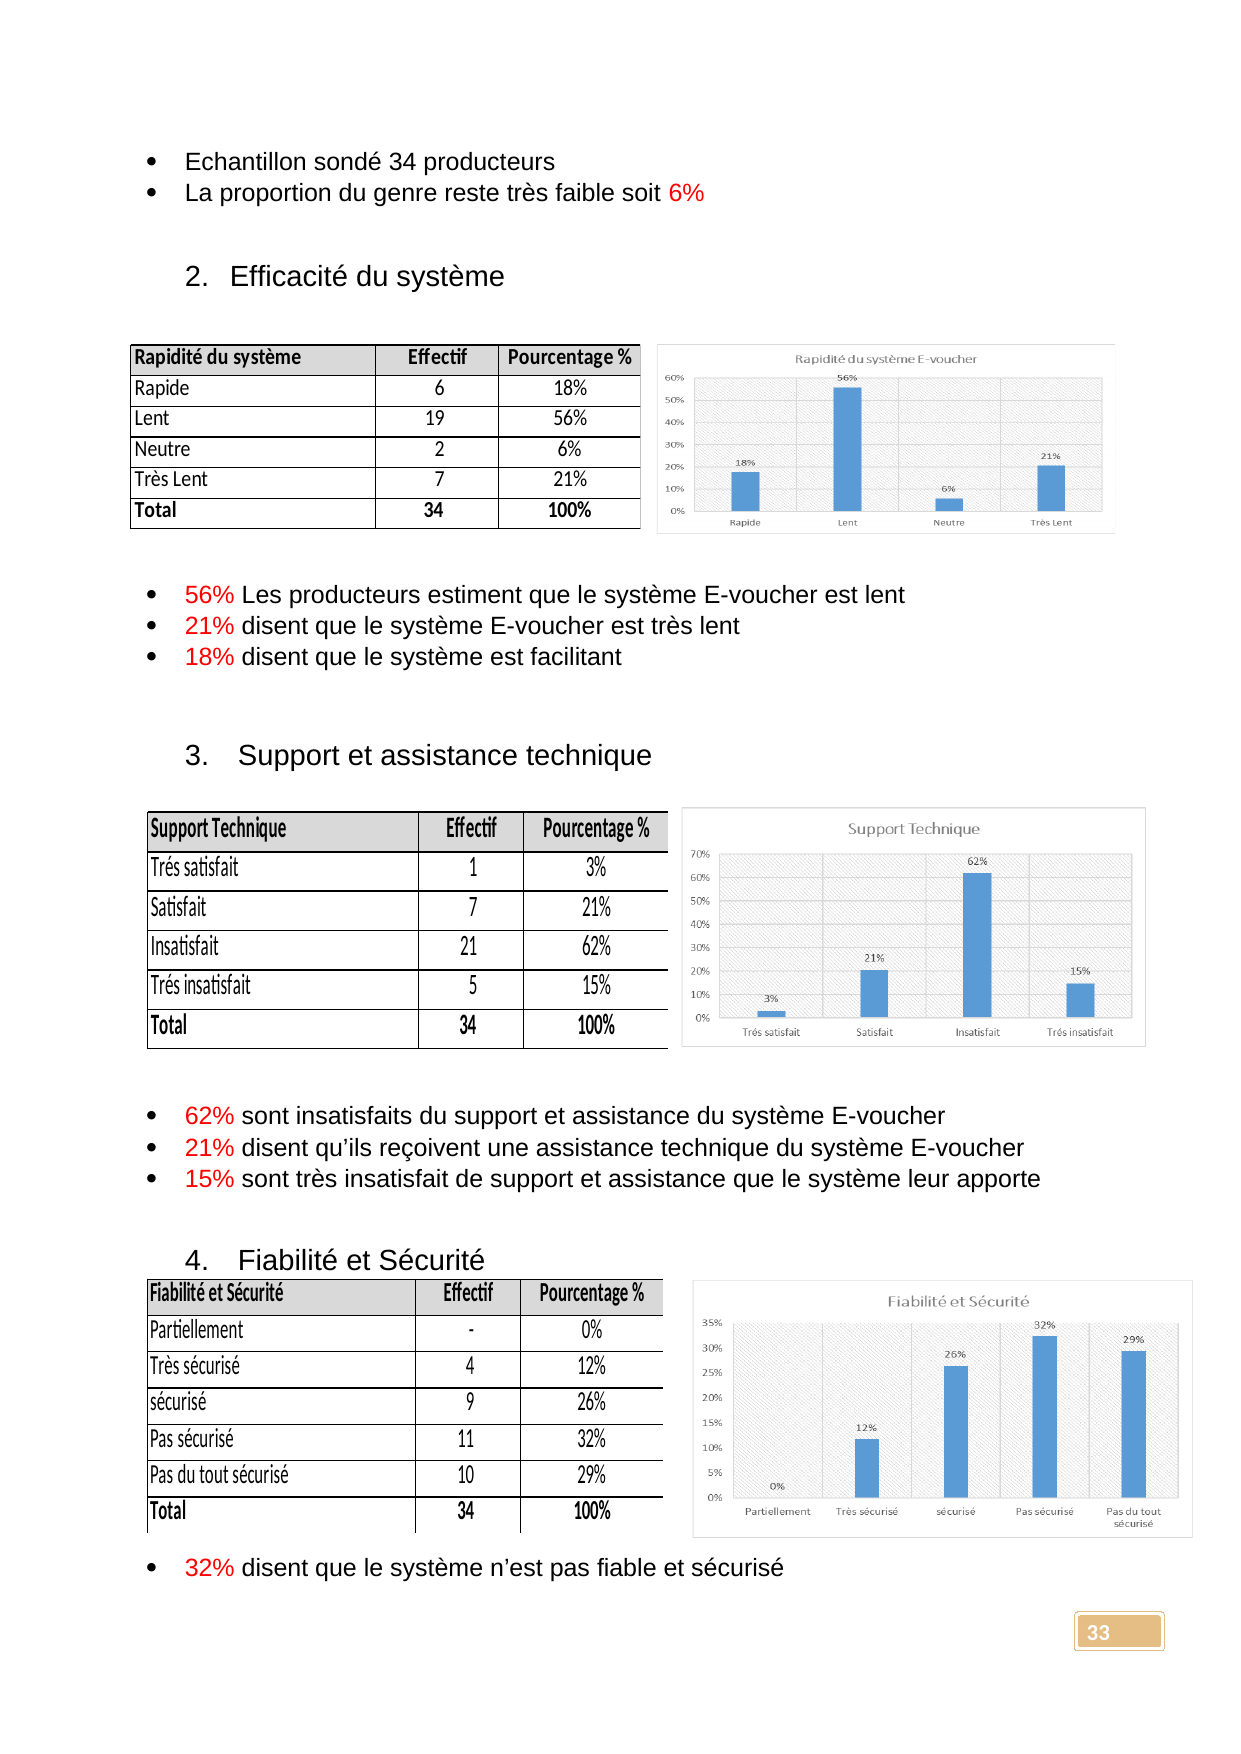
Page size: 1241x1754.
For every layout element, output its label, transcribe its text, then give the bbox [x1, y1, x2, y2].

subtitle Support et assistance technique [184, 737, 1093, 771]
picture [692, 1280, 1193, 1538]
list 56% Les producteurs estiment que le système E-voucher est lent [147, 580, 1093, 608]
list 15% sont très insatisfait de support et assistance que le système leur apporte [147, 1164, 1093, 1192]
subtitle Fiabilité et Sécurité [184, 1242, 1093, 1276]
list 21% disent qu’ils reçoivent une assistance technique du système E-voucher [147, 1132, 1093, 1161]
list 18% disent que le système est facilitant [147, 642, 1093, 671]
list Echantillon sondé 34 producteurs [147, 147, 1093, 176]
picture [681, 807, 1146, 1047]
picture [656, 344, 1116, 534]
list 32% disent que le système n’est pas fiable et sécurisé [147, 1553, 1093, 1582]
list La proportion du genre reste très faible soit 6% [147, 178, 1093, 207]
list 21% disent que le système E-voucher est très lent [147, 611, 1093, 640]
list 62% sont insatisfaits du support et assistance du système E-voucher [147, 1101, 1093, 1130]
subtitle Efficacité du système [184, 259, 1093, 292]
